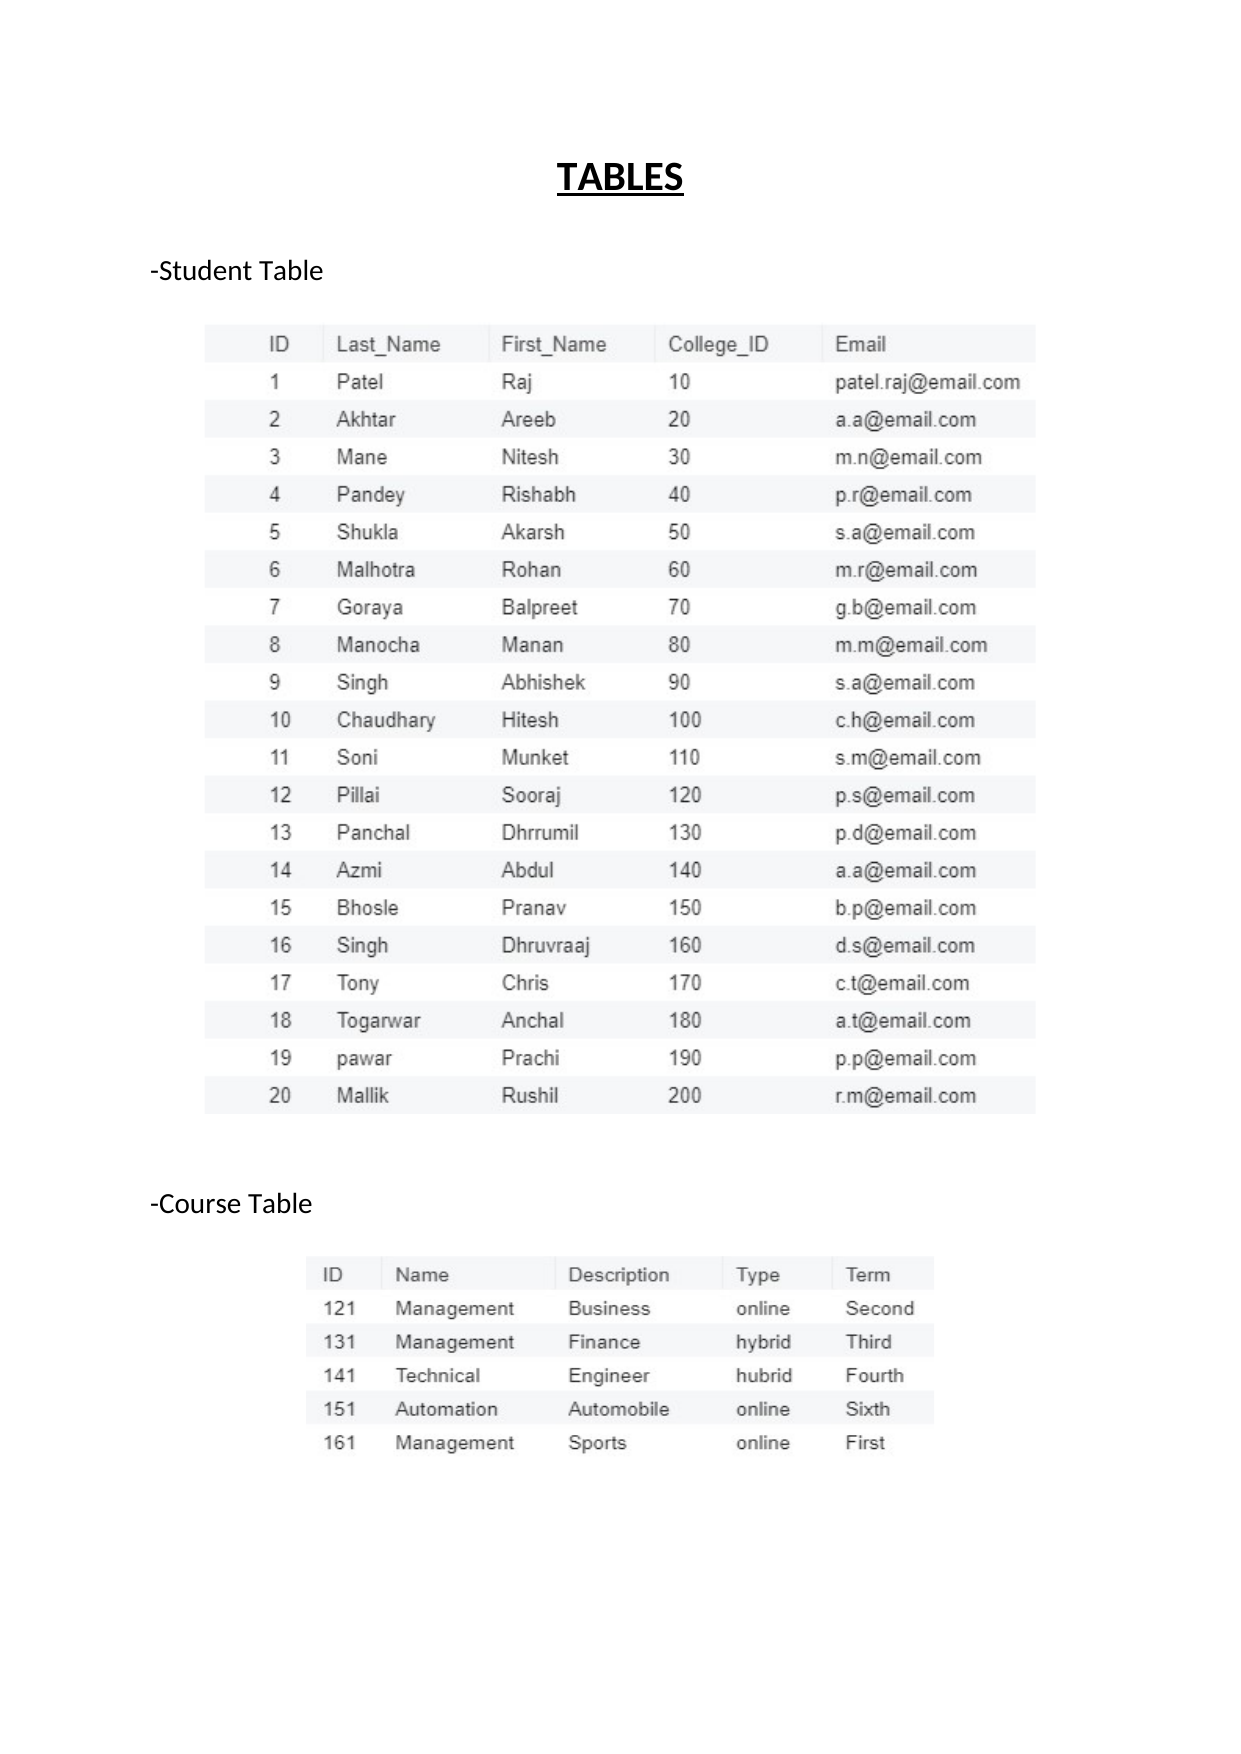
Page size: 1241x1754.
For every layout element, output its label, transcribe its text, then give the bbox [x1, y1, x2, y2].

picture [306, 1256, 935, 1462]
text -Student Table [150, 252, 1090, 287]
text -Course Table [150, 1185, 1090, 1220]
picture [204, 322, 1036, 1114]
text TABLES [150, 150, 1090, 201]
